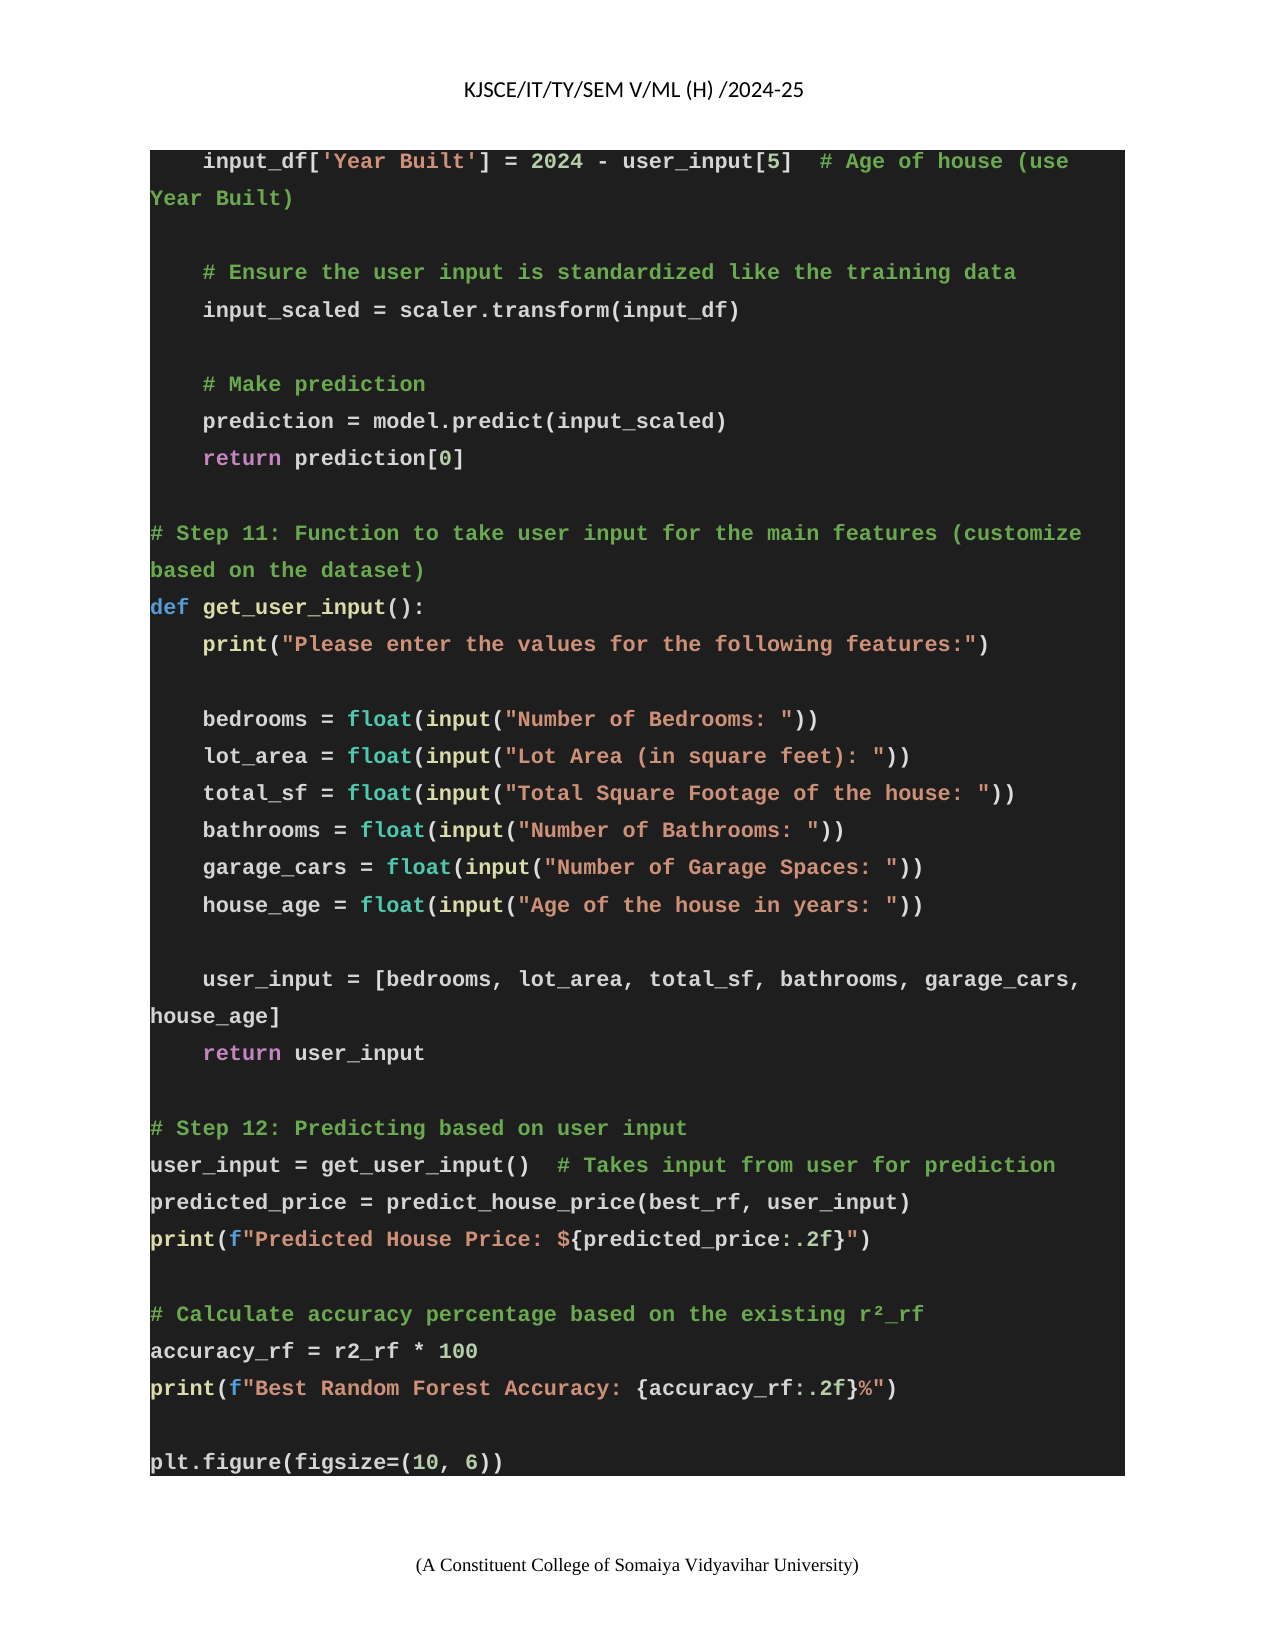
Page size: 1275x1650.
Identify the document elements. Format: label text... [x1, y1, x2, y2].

text input_scaled = scaler.transform(input_df) [150, 299, 1125, 323]
text garage_cars = float(input("Number of Garage Spaces: ")) [150, 857, 1125, 881]
text user_input = get_user_input() # Takes input from user for prediction [150, 1154, 1125, 1179]
text lot_area = float(input("Lot Area (in square feet): ")) [150, 745, 1125, 770]
text predicted_price = predict_house_price(best_rf, user_input) [150, 1191, 1125, 1216]
text # Step 11: Function to take user input for the main features (customize based on the dataset) [150, 522, 1125, 584]
text print("Please enter the values for the following features:") [150, 633, 1125, 658]
text print(f"Predicted House Price: ${predicted_price:.2f}") [150, 1228, 1125, 1253]
text def get_user_input(): [150, 596, 1125, 621]
text bedrooms = float(input("Number of Bedrooms: ")) [150, 708, 1125, 733]
text print(f"Best Random Forest Accuracy: {accuracy_rf:.2f}%") [150, 1377, 1125, 1402]
text prediction = model.predict(input_scaled) [150, 410, 1125, 435]
text accuracy_rf = r2_rf * 100 [150, 1340, 1125, 1365]
text # Calculate accuracy percentage based on the existing r²_rf [150, 1303, 1125, 1328]
text bathrooms = float(input("Number of Bathrooms: ")) [150, 819, 1125, 844]
text return prediction[0] [150, 447, 1125, 472]
text return user_input [150, 1042, 1125, 1067]
text house_age = float(input("Age of the house in years: ")) [150, 894, 1125, 918]
text # Make prediction [150, 373, 1125, 398]
text total_sf = float(input("Total Square Footage of the house: ")) [150, 782, 1125, 807]
text # Ensure the user input is standardized like the training data [150, 262, 1125, 286]
text user_input = [bedrooms, lot_area, total_sf, bathrooms, garage_cars, house_age] [150, 968, 1125, 1030]
text input_df['Year Built'] = 2024 - user_input[5] # Age of house (use Year Built) [150, 150, 1125, 212]
text plt.figure(figsize=(10, 6)) [150, 1452, 1125, 1476]
text # Step 12: Predicting based on user input [150, 1117, 1125, 1142]
